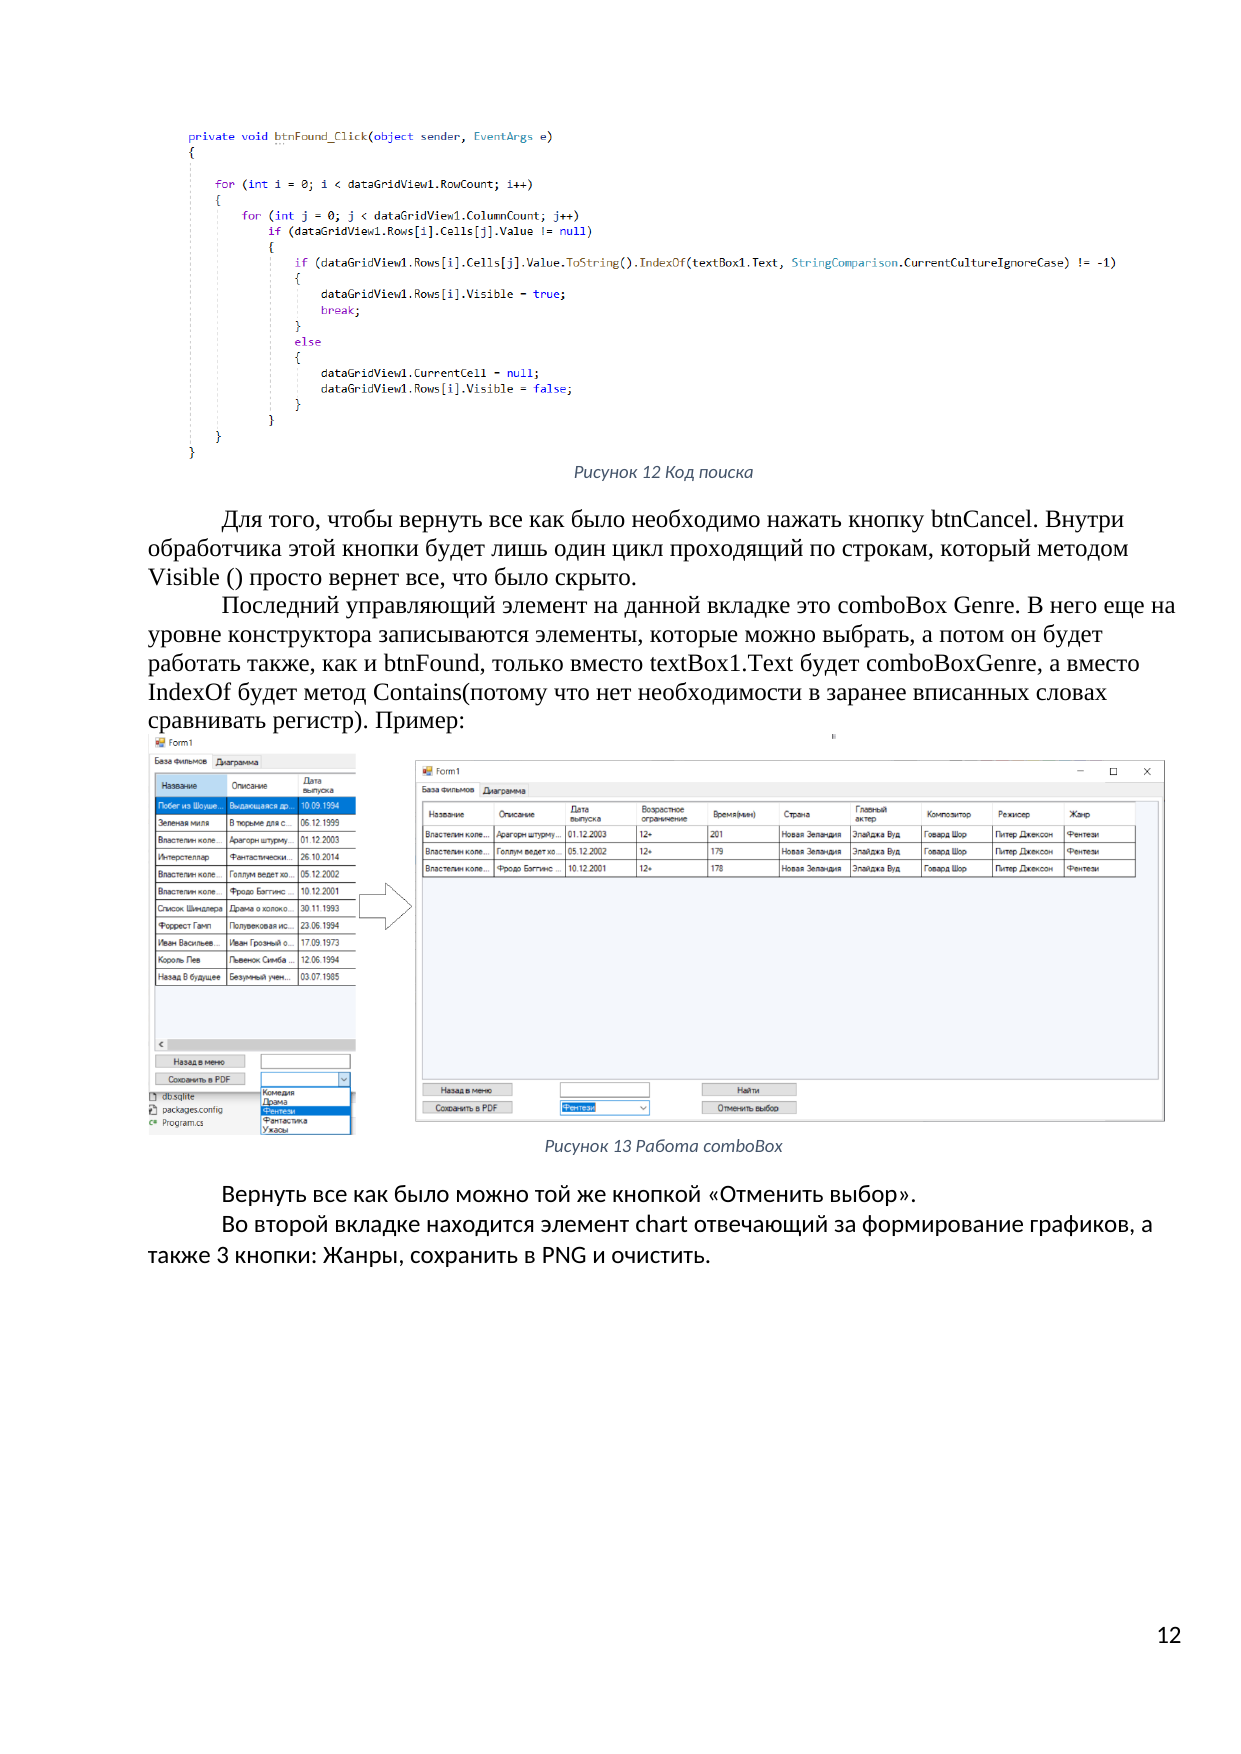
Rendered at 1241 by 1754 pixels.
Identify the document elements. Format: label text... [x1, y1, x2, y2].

text Последний управляющий элемент на данной вкладке это comboBox Genre. В него еще на уровне конструктора записываются элементы, которые можно выбрать, а потом он будет работать также, как и btnFound, только вместо textBox1.Text будет comboBoxGenre, а вместо IndexOf будет метод Contains(потому что нет необходимости в заранее вписанных словах сравнивать регистр). Пример: [148, 591, 1181, 734]
text Рисунок 12 Код поиска [148, 461, 1181, 483]
text Для того, чтобы вернуть все как было необходимо нажать кнопку btnCancel. Внутри обработчика этой кнопки будет лишь один цикл проходящий по строкам, который методом Visible () просто вернет все, что было скрыто. [148, 504, 1181, 591]
picture [148, 734, 1180, 1135]
text Рисунок 13 Работа comboBox [148, 1134, 1181, 1157]
text Во второй вкладке находится элемент chart отвечающий за формирование графиков, а также 3 кнопки: Жанры, сохранить в PNG и очистить. [148, 1209, 1181, 1270]
text Вернуть все как было можно той же кнопкой «Отменить выбор». [148, 1178, 1181, 1209]
picture [179, 118, 1150, 461]
